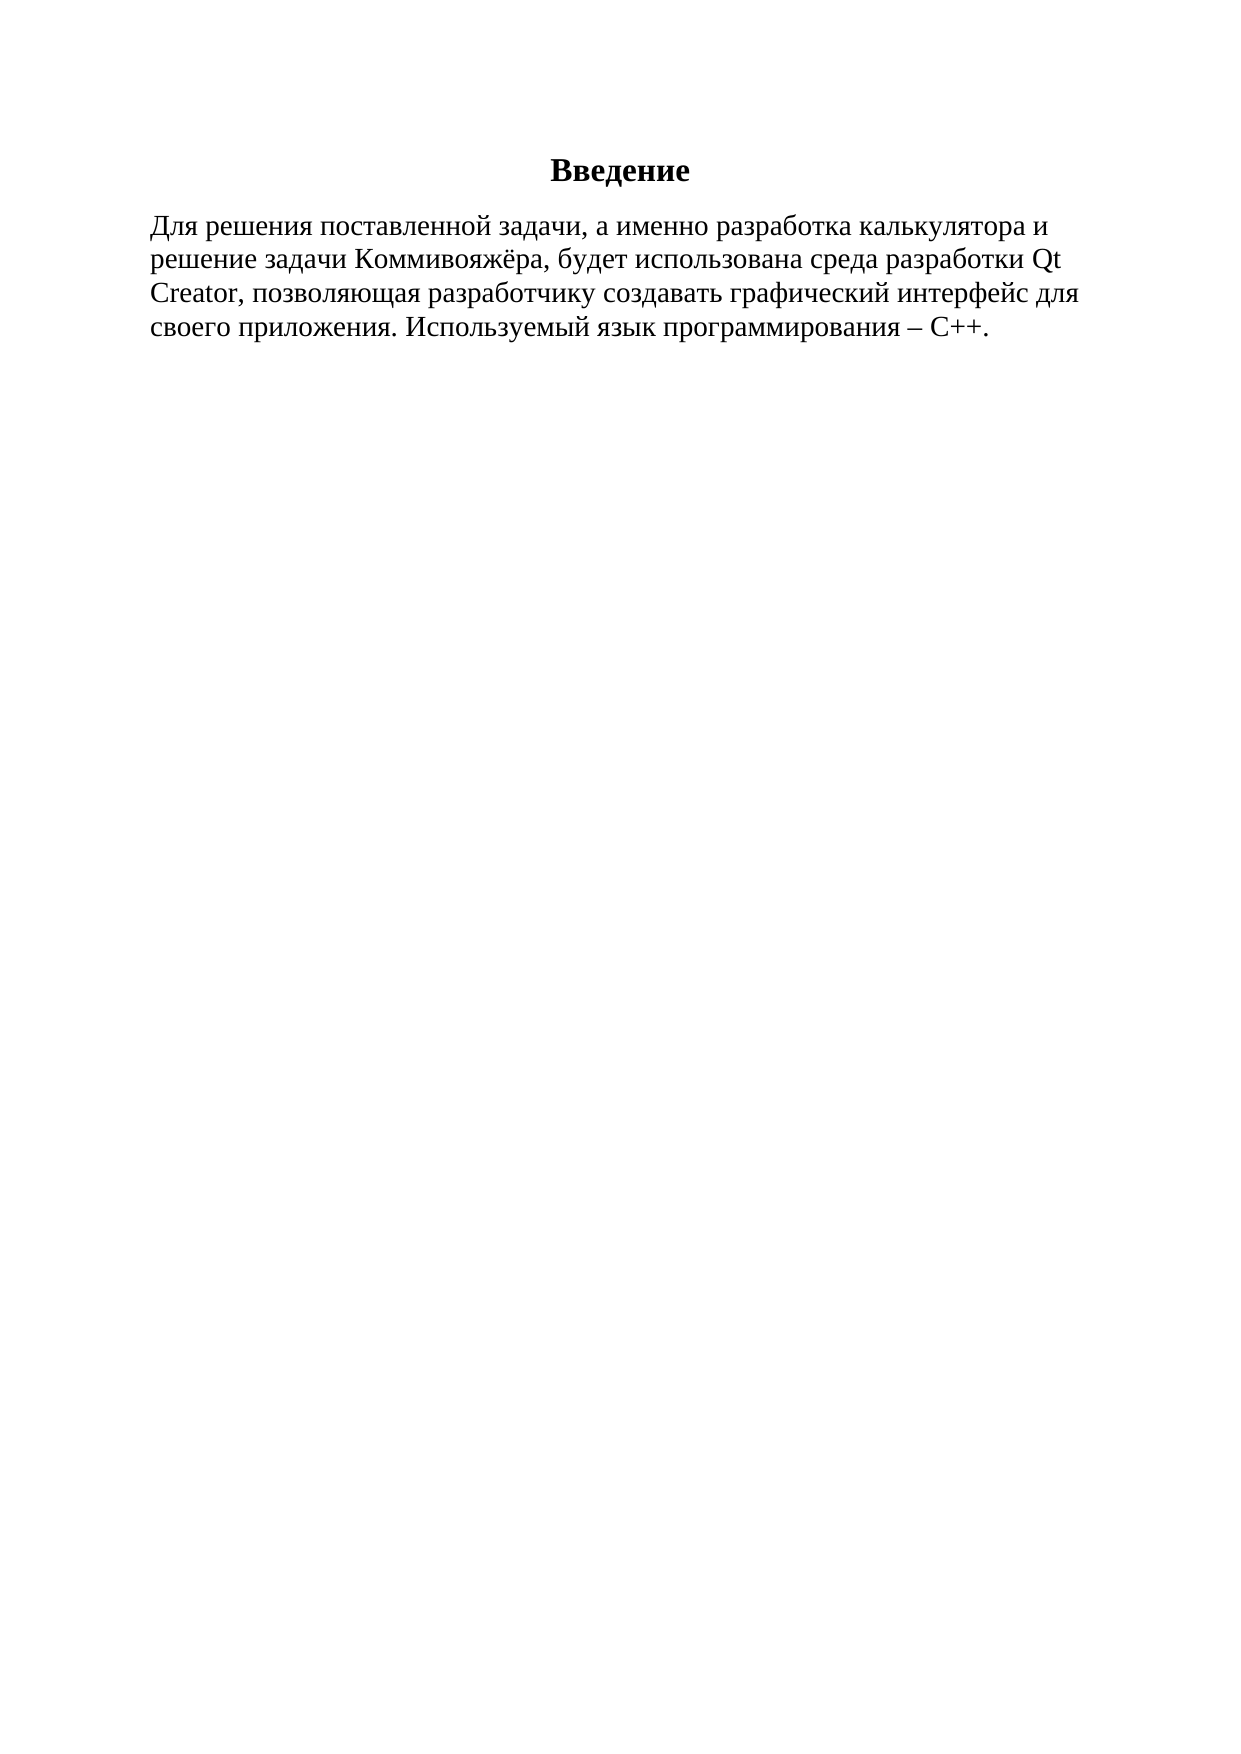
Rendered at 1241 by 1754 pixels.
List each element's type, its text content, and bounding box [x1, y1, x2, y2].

text Для решения поставленной задачи, а именно разработка калькулятора и решение задачи Коммивояжёра, будет использована среда разработки Qt Creator, позволяющая разработчику создавать графический интерфейс для своего приложения. Используемый язык программирования – C++. [150, 208, 1090, 342]
text Введение [150, 150, 1090, 188]
